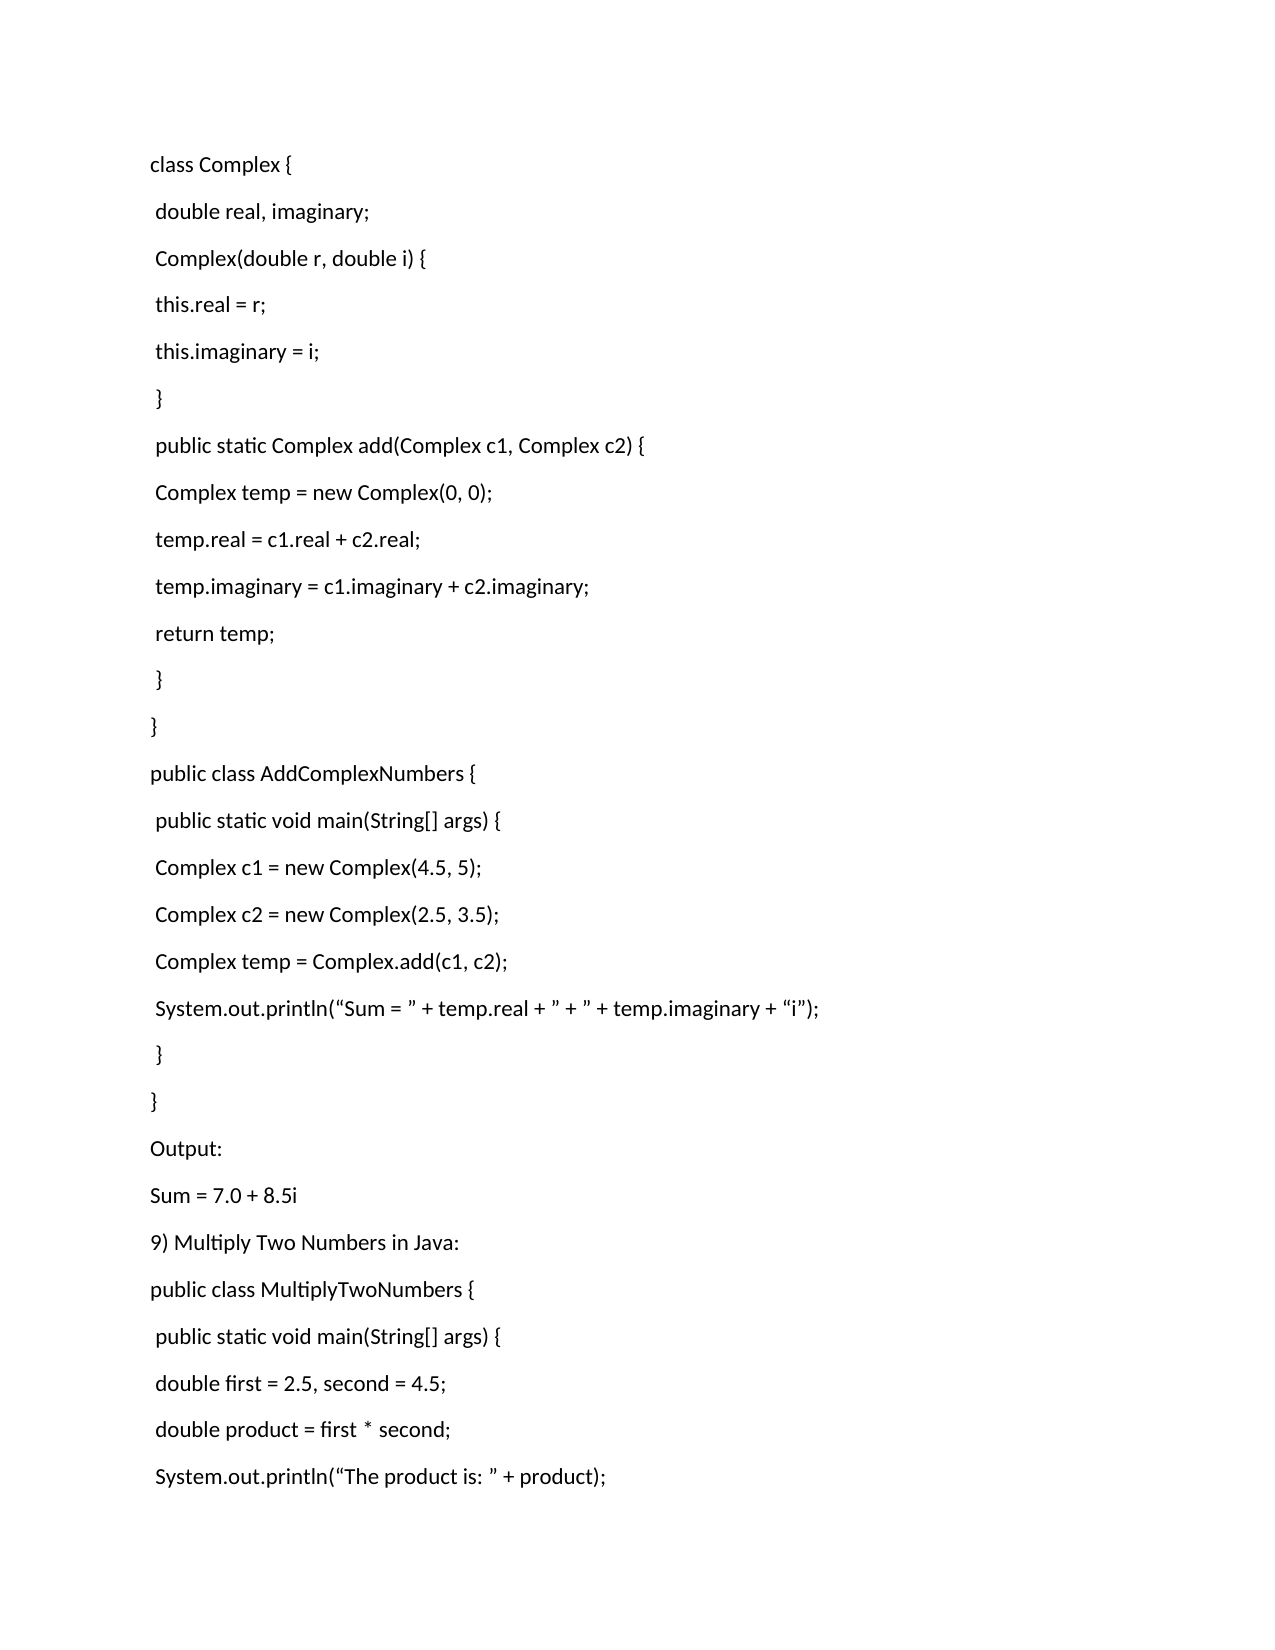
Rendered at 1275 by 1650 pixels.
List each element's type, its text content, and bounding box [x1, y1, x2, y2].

text class Complex { [150, 150, 1125, 178]
text Complex temp = Complex.add(c1, c2); [150, 947, 1125, 975]
text public static void main(String[] args) { [150, 806, 1125, 834]
text System.out.println(“Sum = ” + temp.real + ” + ” + temp.imaginary + “i”); [150, 994, 1125, 1022]
text Complex c1 = new Complex(4.5, 5); [150, 853, 1125, 881]
text double first = 2.5, second = 4.5; [150, 1369, 1125, 1397]
text double product = first * second; [150, 1416, 1125, 1444]
text } [150, 1087, 1125, 1116]
text return temp; [150, 619, 1125, 647]
text Complex temp = new Complex(0, 0); [150, 478, 1125, 506]
text Complex(double r, double i) { [150, 244, 1125, 272]
text } [150, 712, 1125, 741]
text Output: [150, 1134, 1125, 1162]
text 9) Multiply Two Numbers in Java: [150, 1228, 1125, 1256]
text Complex c2 = new Complex(2.5, 3.5); [150, 900, 1125, 928]
text public class MultiplyTwoNumbers { [150, 1275, 1125, 1303]
text public static Complex add(Complex c1, Complex c2) { [150, 431, 1125, 459]
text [150, 1322, 1125, 1350]
text Sum = 7.0 + 8.5i [150, 1181, 1125, 1209]
text } [150, 1041, 1125, 1069]
text double real, imaginary; [150, 197, 1125, 225]
text } [150, 666, 1125, 694]
text temp.real = c1.real + c2.real; [150, 525, 1125, 553]
text public class AddComplexNumbers { [150, 759, 1125, 787]
text this.imaginary = i; [150, 337, 1125, 366]
text } [150, 384, 1125, 412]
text this.real = r; [150, 291, 1125, 319]
text System.out.println(“The product is: ” + product); [150, 1462, 1125, 1491]
text temp.imaginary = c1.imaginary + c2.imaginary; [150, 572, 1125, 600]
